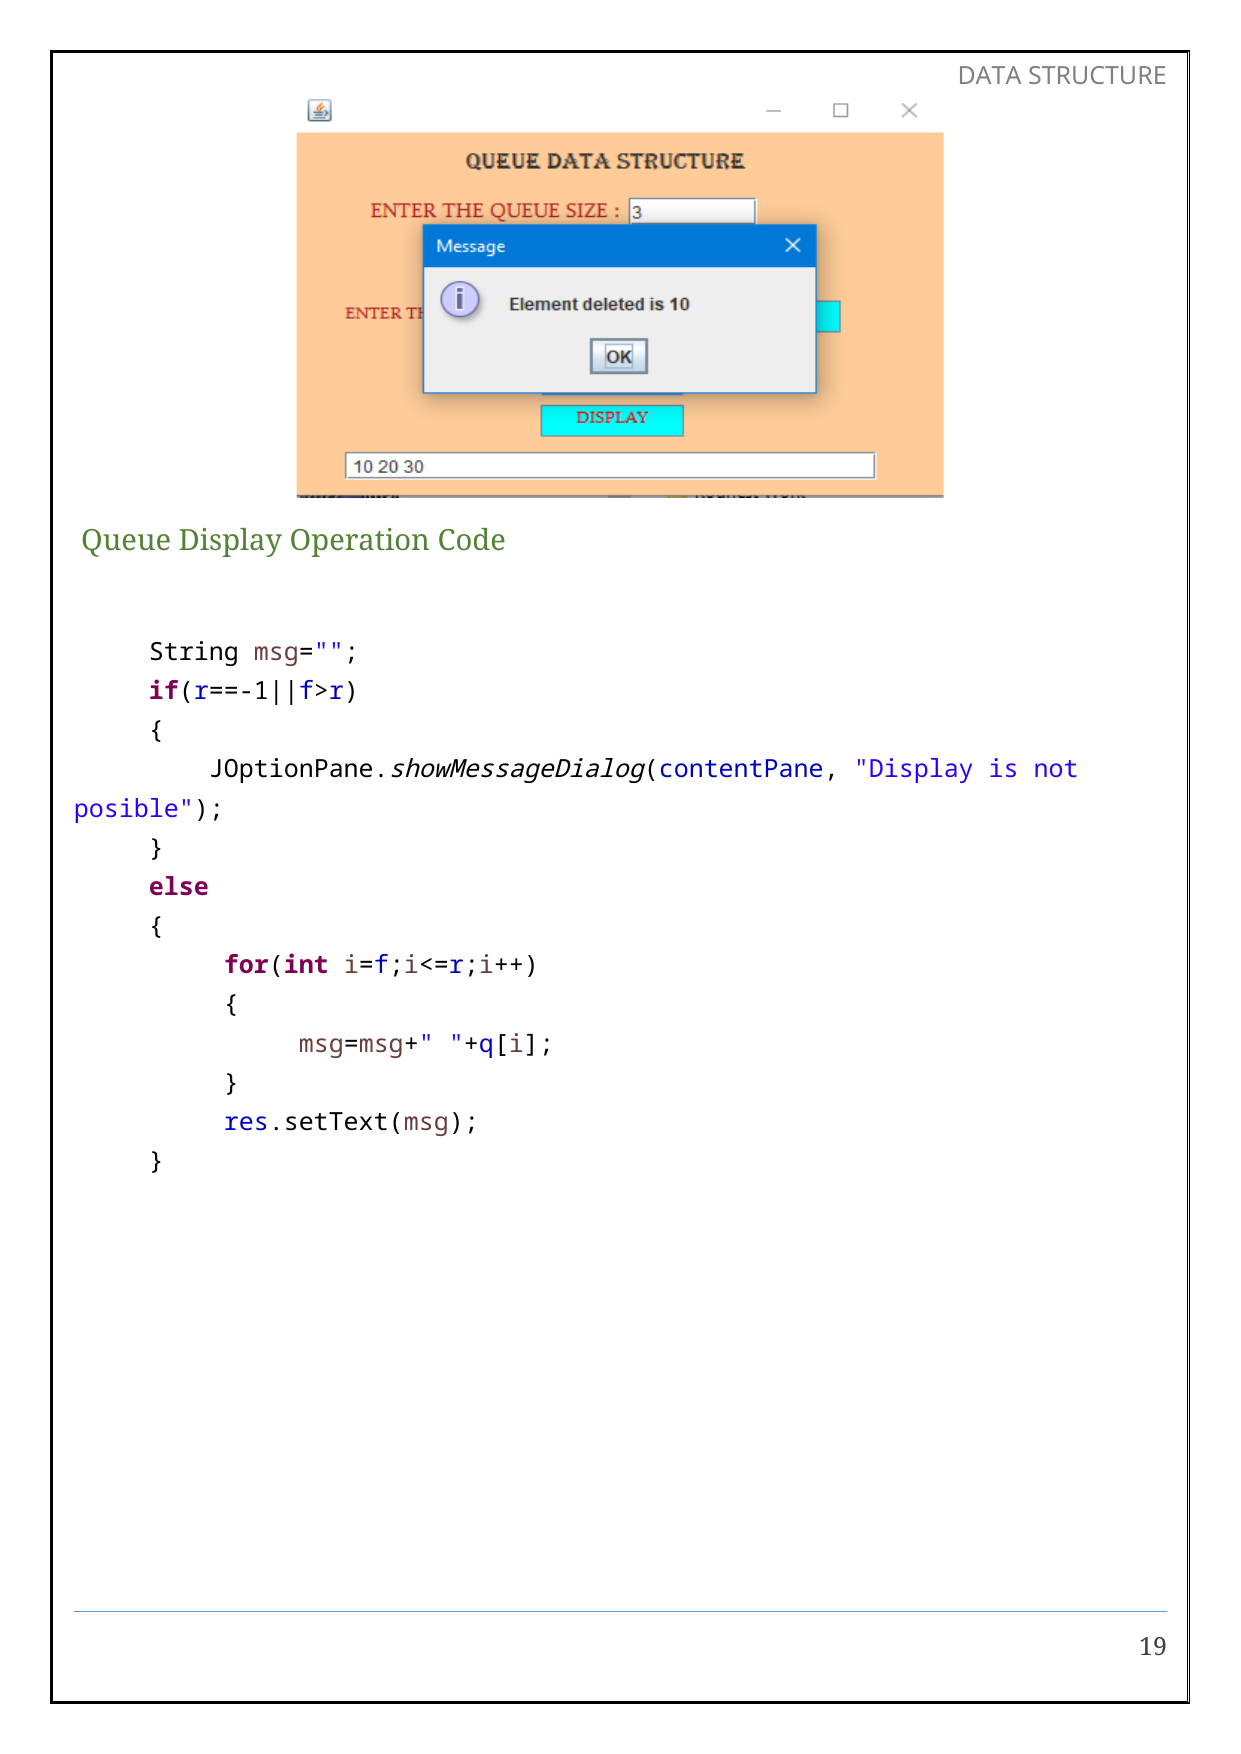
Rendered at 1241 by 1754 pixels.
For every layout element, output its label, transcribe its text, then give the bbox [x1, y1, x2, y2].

text { [73, 908, 1167, 942]
text } [73, 829, 1167, 863]
text if(r==-1||f>r) [73, 673, 1167, 707]
text msg=msg+" "+q[i]; [73, 1025, 1167, 1059]
subtitle Queue Display Operation Code [73, 520, 1167, 559]
text String msg=""; [73, 634, 1167, 668]
text } [73, 1143, 1167, 1177]
text { [73, 712, 1167, 746]
picture [296, 91, 944, 498]
text for(int i=f;i<=r;i++) [73, 947, 1167, 981]
text } [73, 1064, 1167, 1098]
text { [73, 986, 1167, 1020]
text else [73, 869, 1167, 903]
text JOptionPane.showMessageDialog(contentPane, "Display is not posible"); [73, 751, 1167, 824]
text res.setText(msg); [73, 1104, 1167, 1138]
